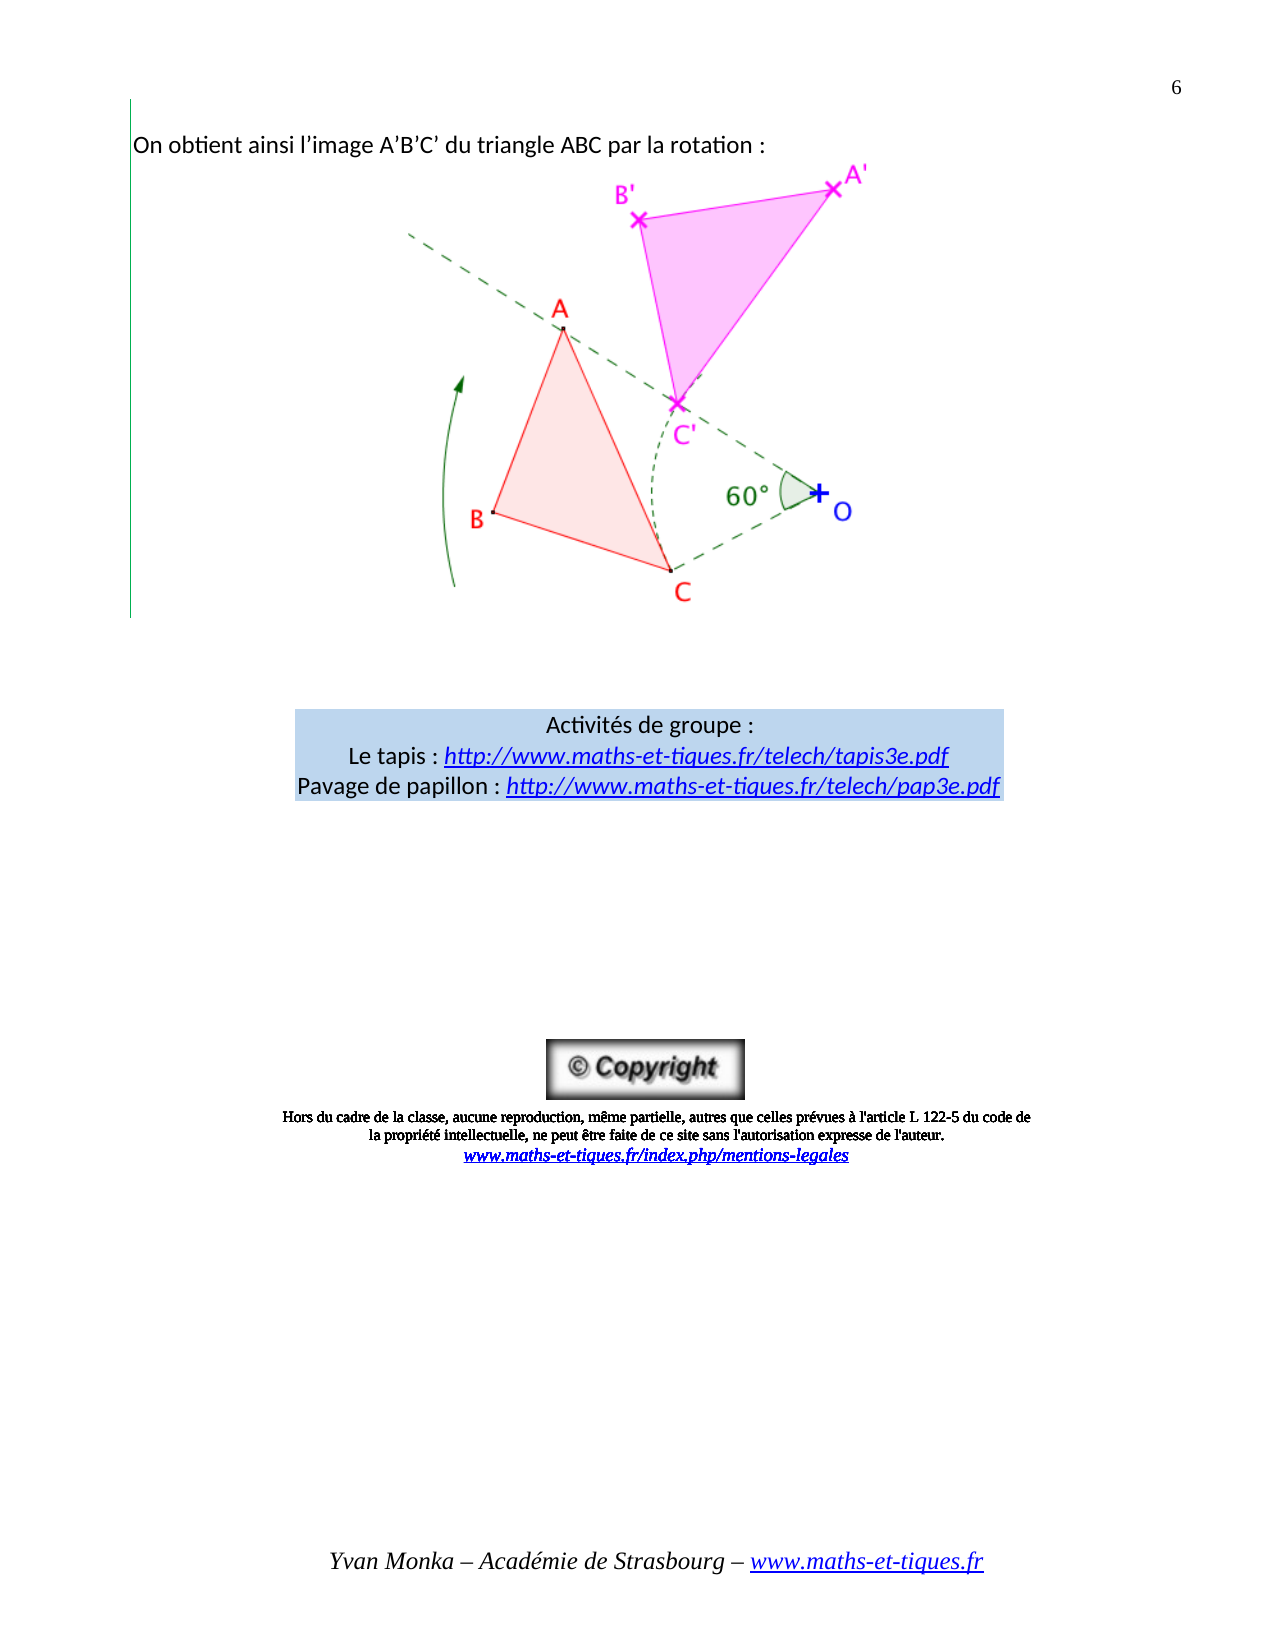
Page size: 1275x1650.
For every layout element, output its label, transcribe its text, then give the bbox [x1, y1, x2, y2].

text Pavage de papillon : http://www.maths-et-tiques.fr/telech/pap3e.pdf [295, 770, 1004, 801]
text Le tapis : http://www.maths-et-tiques.fr/telech/tapis3e.pdf [295, 740, 1004, 770]
picture [546, 1039, 745, 1100]
picture [408, 162, 867, 607]
text Activités de groupe : [295, 709, 1004, 740]
text On obtient ainsi l’image A’B’C’ du triangle ABC par la rotation : [131, 129, 1176, 160]
